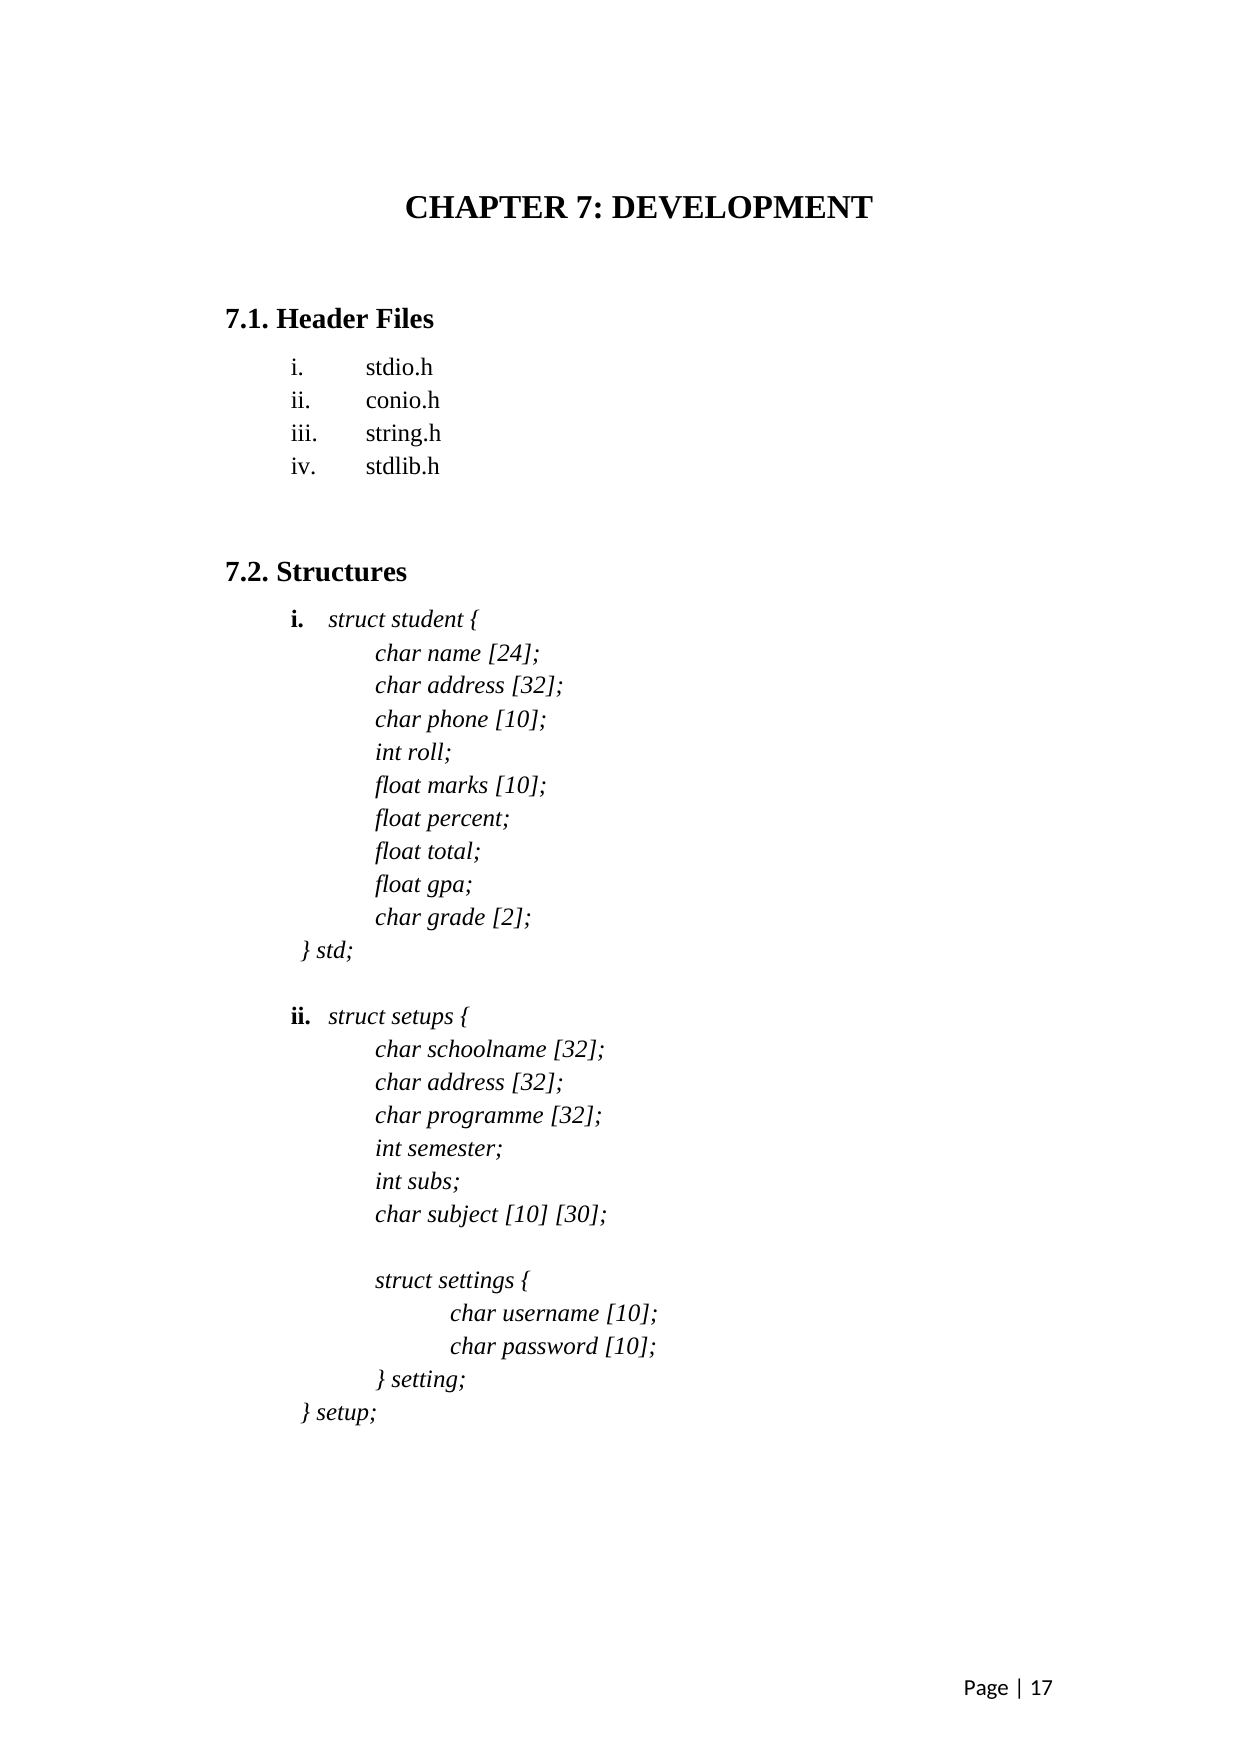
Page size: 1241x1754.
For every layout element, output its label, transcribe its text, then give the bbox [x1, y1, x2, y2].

text float gpa; [375, 869, 1053, 897]
text int subs; [375, 1166, 1053, 1195]
text } std; [300, 935, 1053, 963]
text int roll; [375, 737, 1053, 765]
list conio.h [291, 385, 1053, 414]
text float total; [375, 836, 1053, 864]
list struct student { [291, 604, 1053, 633]
list stdio.h [291, 352, 1053, 381]
text char address [32]; [375, 671, 1053, 699]
text } setup; [300, 1397, 1053, 1426]
text char phone [10]; [375, 704, 1053, 732]
subtitle 7.1. Header Files [225, 302, 1053, 335]
text char programme [32]; [375, 1100, 1053, 1129]
text int semester; [375, 1133, 1053, 1162]
text } setting; [375, 1364, 1053, 1393]
text char address [32]; [375, 1067, 1053, 1096]
text struct settings { [375, 1265, 1053, 1294]
list stdlib.h [291, 451, 1053, 480]
text char subject [10] [30]; [375, 1199, 1053, 1228]
list string.h [291, 418, 1053, 447]
list struct setups { [291, 1001, 1053, 1029]
text char name [24]; [375, 638, 1053, 666]
subtitle 7.2. Structures [225, 554, 1053, 588]
text char password [10]; [450, 1331, 1053, 1360]
text char username [10]; [450, 1298, 1053, 1327]
subtitle CHAPTER 7: DEVELOPMENT [225, 187, 1053, 226]
text char schoolname [32]; [375, 1034, 1053, 1063]
text char grade [2]; [375, 902, 1053, 931]
text float percent; [375, 803, 1053, 831]
text float marks [10]; [375, 770, 1053, 798]
